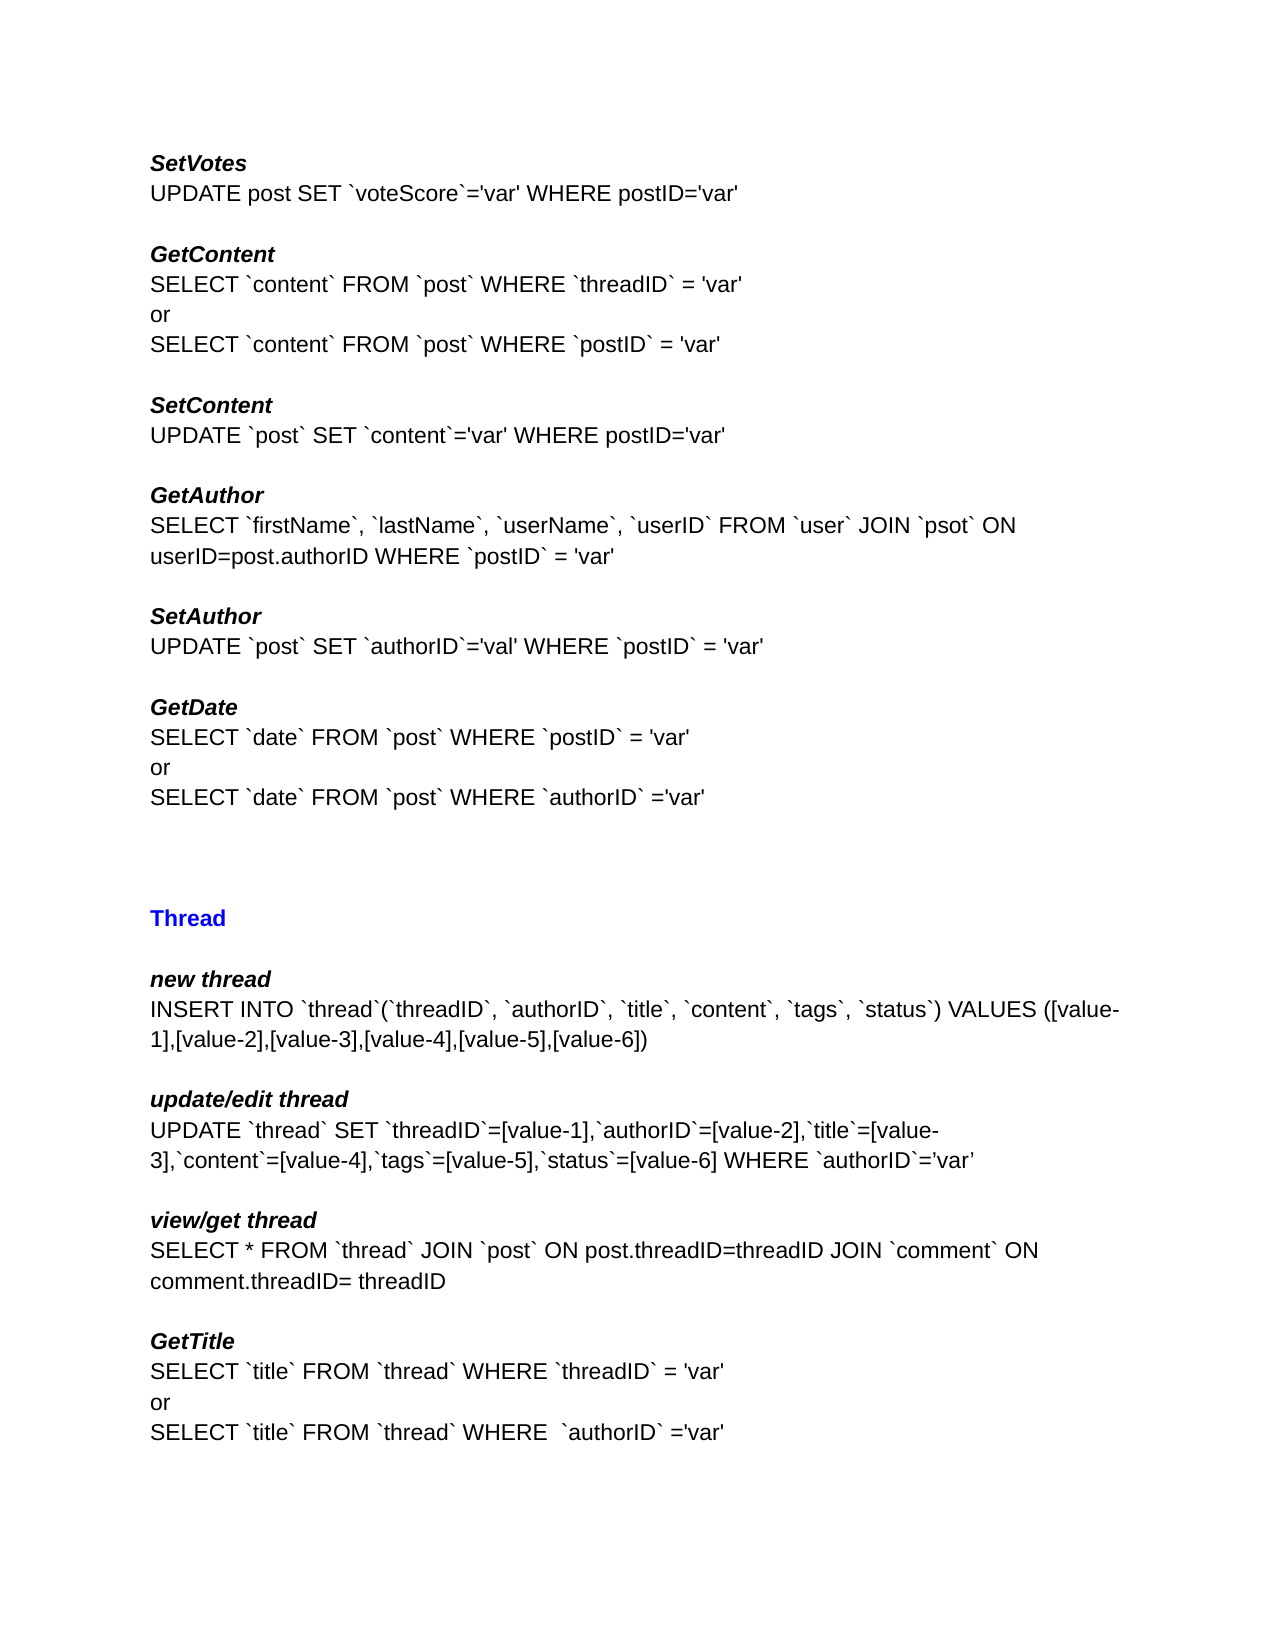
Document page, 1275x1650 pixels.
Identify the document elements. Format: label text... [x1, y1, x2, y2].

text SetAuthor [150, 603, 1125, 629]
text UPDATE `post` SET `authorID`='val' WHERE `postID` = 'var' [150, 633, 1125, 660]
text or [150, 301, 1125, 327]
text or [150, 754, 1125, 781]
text GetTitle [150, 1328, 1125, 1354]
text GetAuthor [150, 482, 1125, 509]
text UPDATE post SET `voteScore`='var' WHERE postID='var' [150, 180, 1125, 207]
text SELECT `firstName`, `lastName`, `userName`, `userID` FROM `user` JOIN `psot` ON userID=post.authorID WHERE `postID` = 'var' [150, 512, 1125, 569]
text SELECT `date` FROM `post` WHERE `authorID` ='var' [150, 784, 1125, 811]
text Thread [150, 905, 1125, 932]
text SELECT * FROM `thread` JOIN `post` ON post.threadID=threadID JOIN `comment` ON comment.threadID= threadID [150, 1237, 1125, 1294]
text SetVotes [150, 150, 1125, 176]
text SELECT `content` FROM `post` WHERE `postID` = 'var' [150, 331, 1125, 358]
text INSERT INTO `thread`(`threadID`, `authorID`, `title`, `content`, `tags`, `status`) VALUES ([value-1],[value-2],[value-3],[value-4],[value-5],[value-6]) [150, 996, 1125, 1052]
text SetContent [150, 392, 1125, 418]
text or [150, 1388, 1125, 1415]
text UPDATE `thread` SET `threadID`=[value-1],`authorID`=[value-2],`title`=[value-3],`content`=[value-4],`tags`=[value-5],`status`=[value-6] WHERE `authorID`=’var’ [150, 1117, 1125, 1173]
text new thread [150, 966, 1125, 992]
text GetContent [150, 241, 1125, 267]
text SELECT `content` FROM `post` WHERE `threadID` = 'var' [150, 271, 1125, 297]
text SELECT `title` FROM `thread` WHERE `authorID` ='var' [150, 1419, 1125, 1445]
text SELECT `date` FROM `post` WHERE `postID` = 'var' [150, 724, 1125, 750]
text view/get thread [150, 1207, 1125, 1234]
text update/edit thread [150, 1086, 1125, 1113]
text GetDate [150, 694, 1125, 720]
text SELECT `title` FROM `thread` WHERE `threadID` = 'var' [150, 1358, 1125, 1385]
text UPDATE `post` SET `content`='var' WHERE postID='var' [150, 422, 1125, 448]
